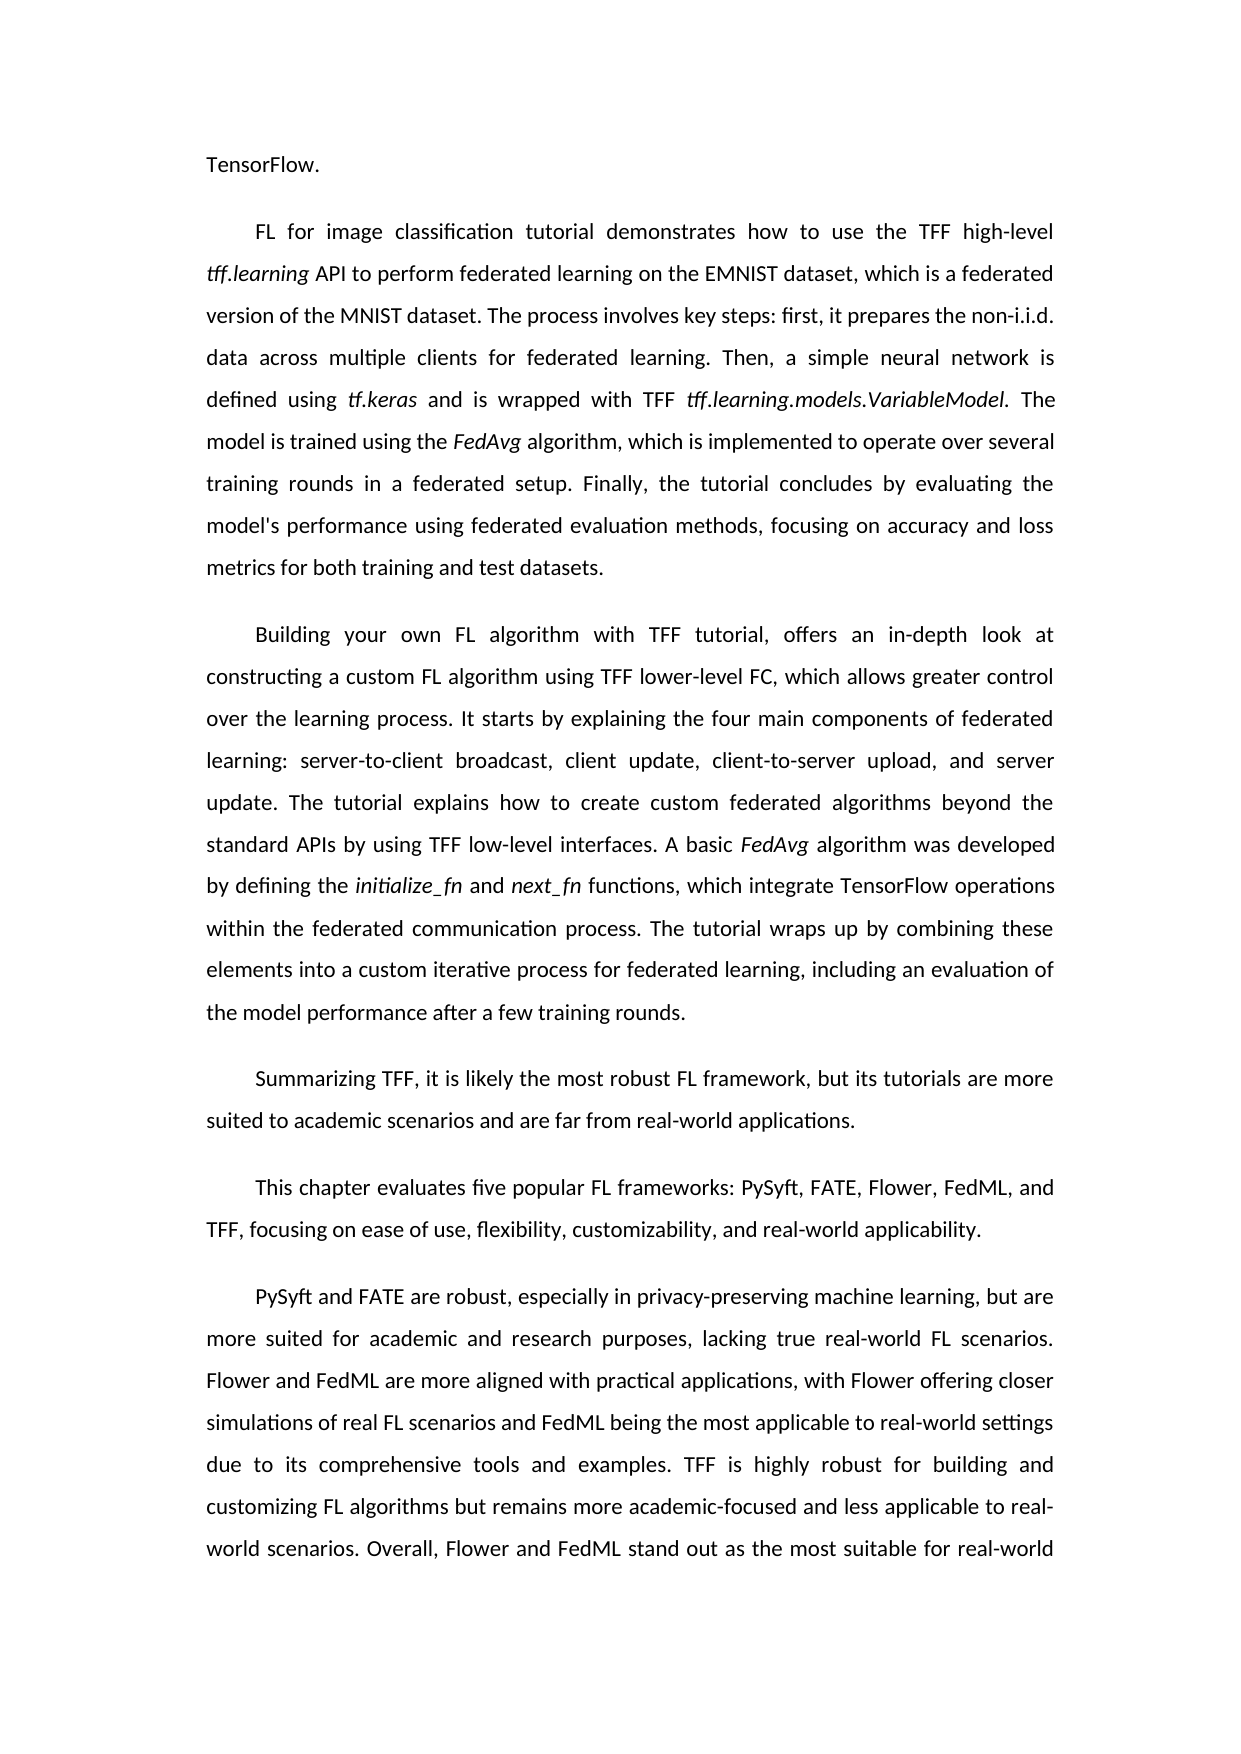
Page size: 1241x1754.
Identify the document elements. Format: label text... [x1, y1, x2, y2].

text Summarizing TFF, it is likely the most robust FL framework, but its tutorials are more suited to academic scenarios and are far from real-world applications. [206, 1064, 1056, 1134]
text FL for image classification tutorial demonstrates how to use the TFF high-level tff.learning API to perform federated learning on the EMNIST dataset, which is a federated version of the MNIST dataset. The process involves key steps: first, it prepares the non-i.i.d. data across multiple clients for federated learning. Then, a simple neural network is defined using tf.keras and is wrapped with TFF tff.learning.models.VariableModel. The model is trained using the FedAvg algorithm, which is implemented to operate over several training rounds in a federated setup. Finally, the tutorial concludes by evaluating the model's performance using federated evaluation methods, focusing on accuracy and loss metrics for both training and test datasets. [206, 217, 1056, 581]
text Building your own FL algorithm with TFF tutorial, offers an in-depth look at constructing a custom FL algorithm using TFF lower-level FC, which allows greater control over the learning process. It starts by explaining the four main components of federated learning: server-to-client broadcast, client update, client-to-server upload, and server update. The tutorial explains how to create custom federated algorithms beyond the standard APIs by using TFF low-level interfaces. A basic FedAvg algorithm was developed by defining the initialize_fn and next_fn functions, which integrate TensorFlow operations within the federated communication process. The tutorial wraps up by combining these elements into a custom iterative process for federated learning, including an evaluation of the model performance after a few training rounds. [206, 620, 1056, 1026]
text This chapter evaluates five popular FL frameworks: PySyft, FATE, Flower, FedML, and TFF, focusing on ease of use, flexibility, customizability, and real-world applicability. [206, 1173, 1056, 1243]
